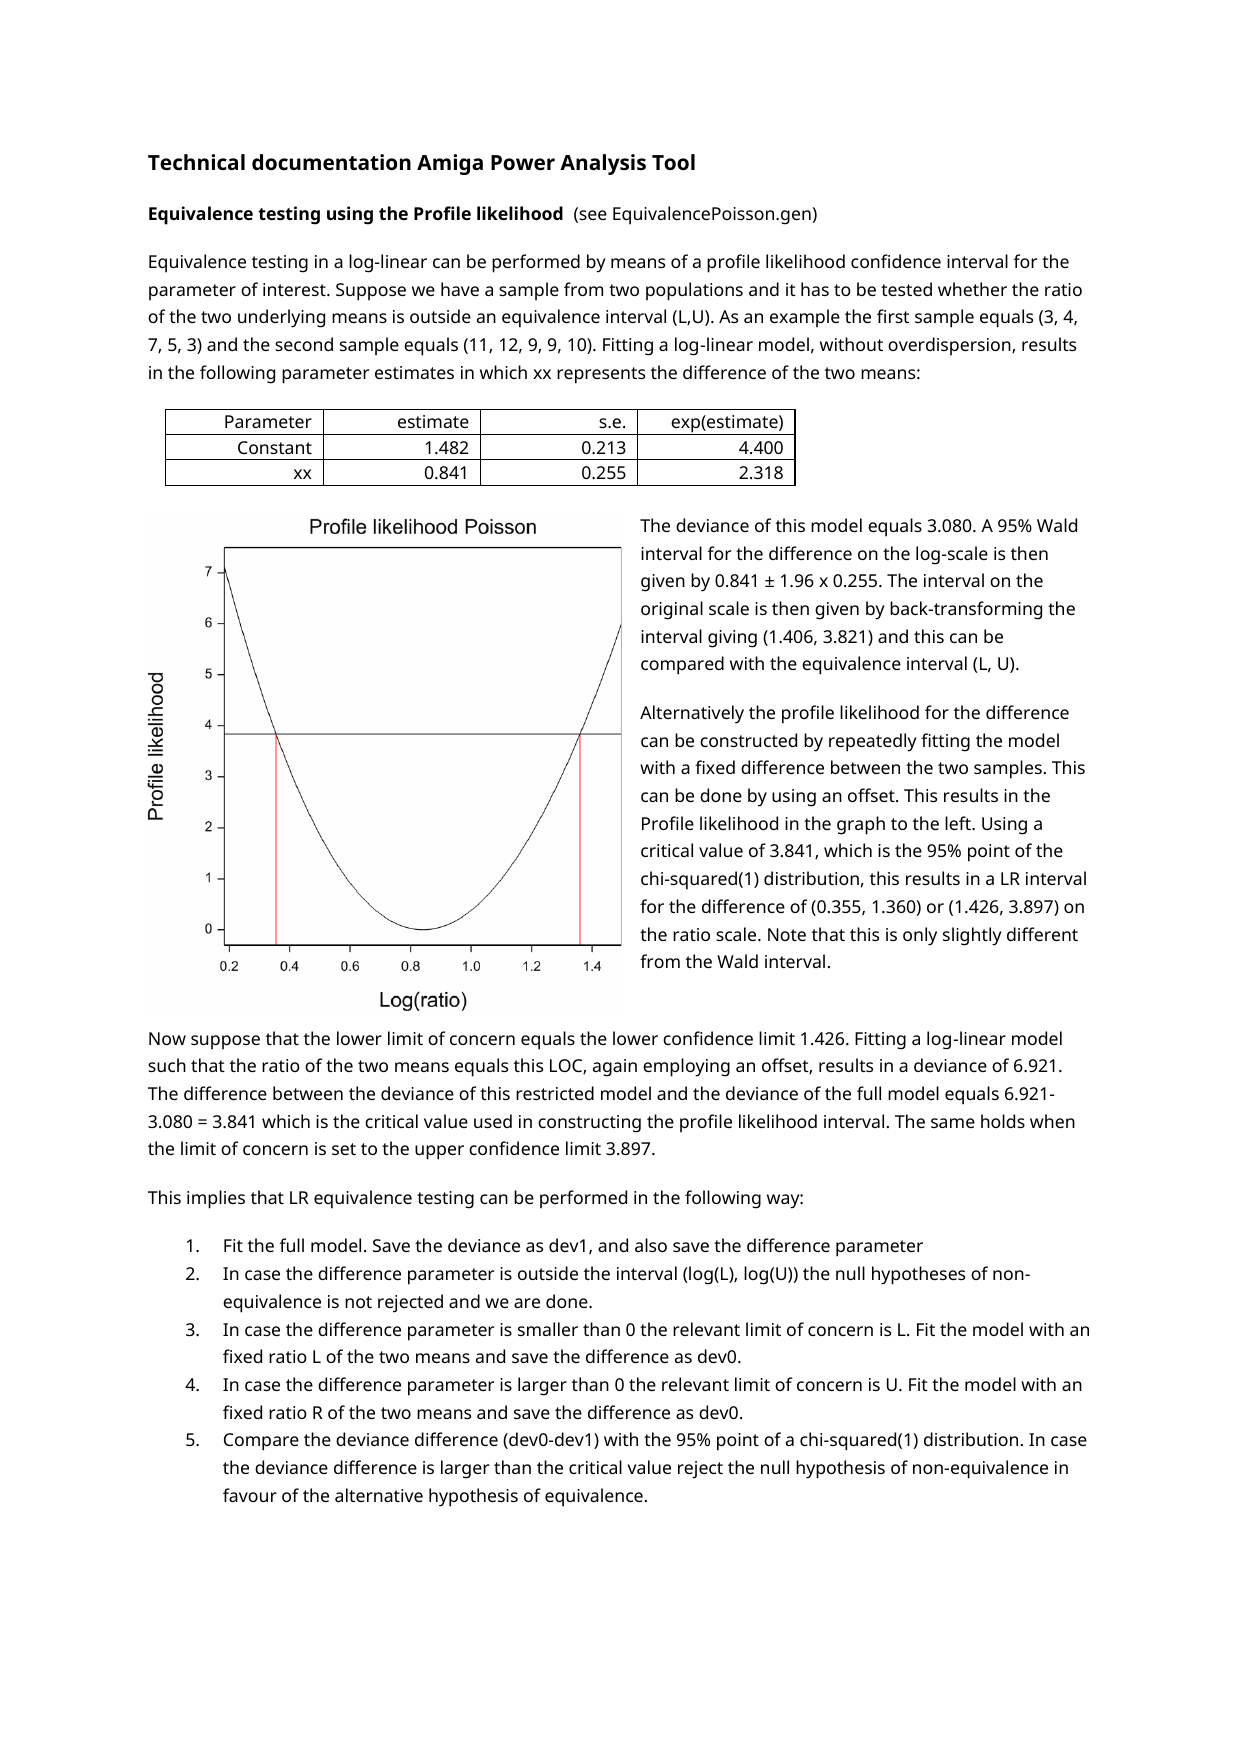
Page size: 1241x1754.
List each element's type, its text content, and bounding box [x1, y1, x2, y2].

list In case the difference parameter is larger than 0 the relevant limit of concern is U. Fit the model with an fixed ratio R of the two means and save the difference as dev0. [185, 1372, 1093, 1424]
table_cell 4.400 [638, 435, 794, 459]
list Compare the deviance difference (dev0-dev1) with the 95% point of a chi-squared(1) distribution. In case the deviance difference is larger than the critical value reject the null hypothesis of non-equivalence in favour of the alternative hypothesis of equivalence. [185, 1428, 1093, 1507]
picture [147, 518, 622, 1011]
text The deviance of this model equals 3.080. A 95% Wald interval for the difference on the log-scale is then given by 0.841 ± 1.96 x 0.255. The interval on the original scale is then given by back-transforming the interval giving (1.406, 3.821) and this can be compared with the equivalence interval (L, U). [148, 513, 1093, 676]
table_header Parameter [166, 410, 323, 434]
table_cell 0.255 [481, 460, 637, 484]
table_cell 0.213 [481, 435, 637, 459]
table_header estimate [324, 410, 480, 434]
list Fit the full model. Save the deviance as dev1, and also save the difference parameter [185, 1234, 1093, 1258]
list In case the difference parameter is outside the interval (log(L), log(U)) the null hypotheses of non-equivalence is not rejected and we are done. [185, 1262, 1093, 1313]
text Equivalence testing in a log-linear can be performed by means of a profile likelihood confidence interval for the parameter of interest. Suppose we have a sample from two populations and it has to be tested whether the ratio of the two underlying means is outside an equivalence interval (L,U). As an example the first sample equals (3, 4, 7, 5, 3) and the second sample equals (11, 12, 9, 9, 10). Fitting a log-linear model, without overdispersion, results in the following parameter estimates in which xx represents the difference of the two means: [148, 249, 1093, 384]
text Equivalence testing using the Profile likelihood (see EquivalencePoisson.gen) [148, 201, 1093, 225]
text Now suppose that the lower limit of concern equals the lower confidence limit 1.426. Fitting a log-linear model such that the ratio of the two means equals this LOC, again employing an offset, results in a deviance of 6.921. The difference between the deviance of this restricted model and the deviance of the full model equals 6.921-3.080 = 3.841 which is the critical value used in constructing the profile likelihood interval. The same holds when the limit of concern is set to the upper confidence limit 3.897. [148, 1026, 1093, 1161]
text This implies that LR equivalence testing can be performed in the following way: [148, 1185, 1093, 1209]
table_header exp(estimate) [638, 410, 794, 434]
table_header s.e. [481, 410, 637, 434]
list In case the difference parameter is smaller than 0 the relevant limit of concern is L. Fit the model with an fixed ratio L of the two means and save the difference as dev0. [185, 1317, 1093, 1369]
table_cell 0.841 [324, 460, 480, 484]
table_cell xx [166, 460, 323, 484]
table_cell 2.318 [638, 460, 794, 484]
table_cell Constant [166, 435, 323, 459]
text Alternatively the profile likelihood for the difference can be constructed by repeatedly fitting the model with a fixed difference between the two samples. This can be done by using an offset. This results in the Profile likelihood in the graph to the left. Using a critical value of 3.841, which is the 95% point of the chi-squared(1) distribution, this results in a LR interval for the difference of (0.355, 1.360) or (1.426, 3.897) on the ratio scale. Note that this is only slightly different from the Wald interval. [622, 700, 1093, 974]
text Technical documentation Amiga Power Analysis Tool [148, 148, 1093, 176]
table_cell 1.482 [324, 435, 480, 459]
